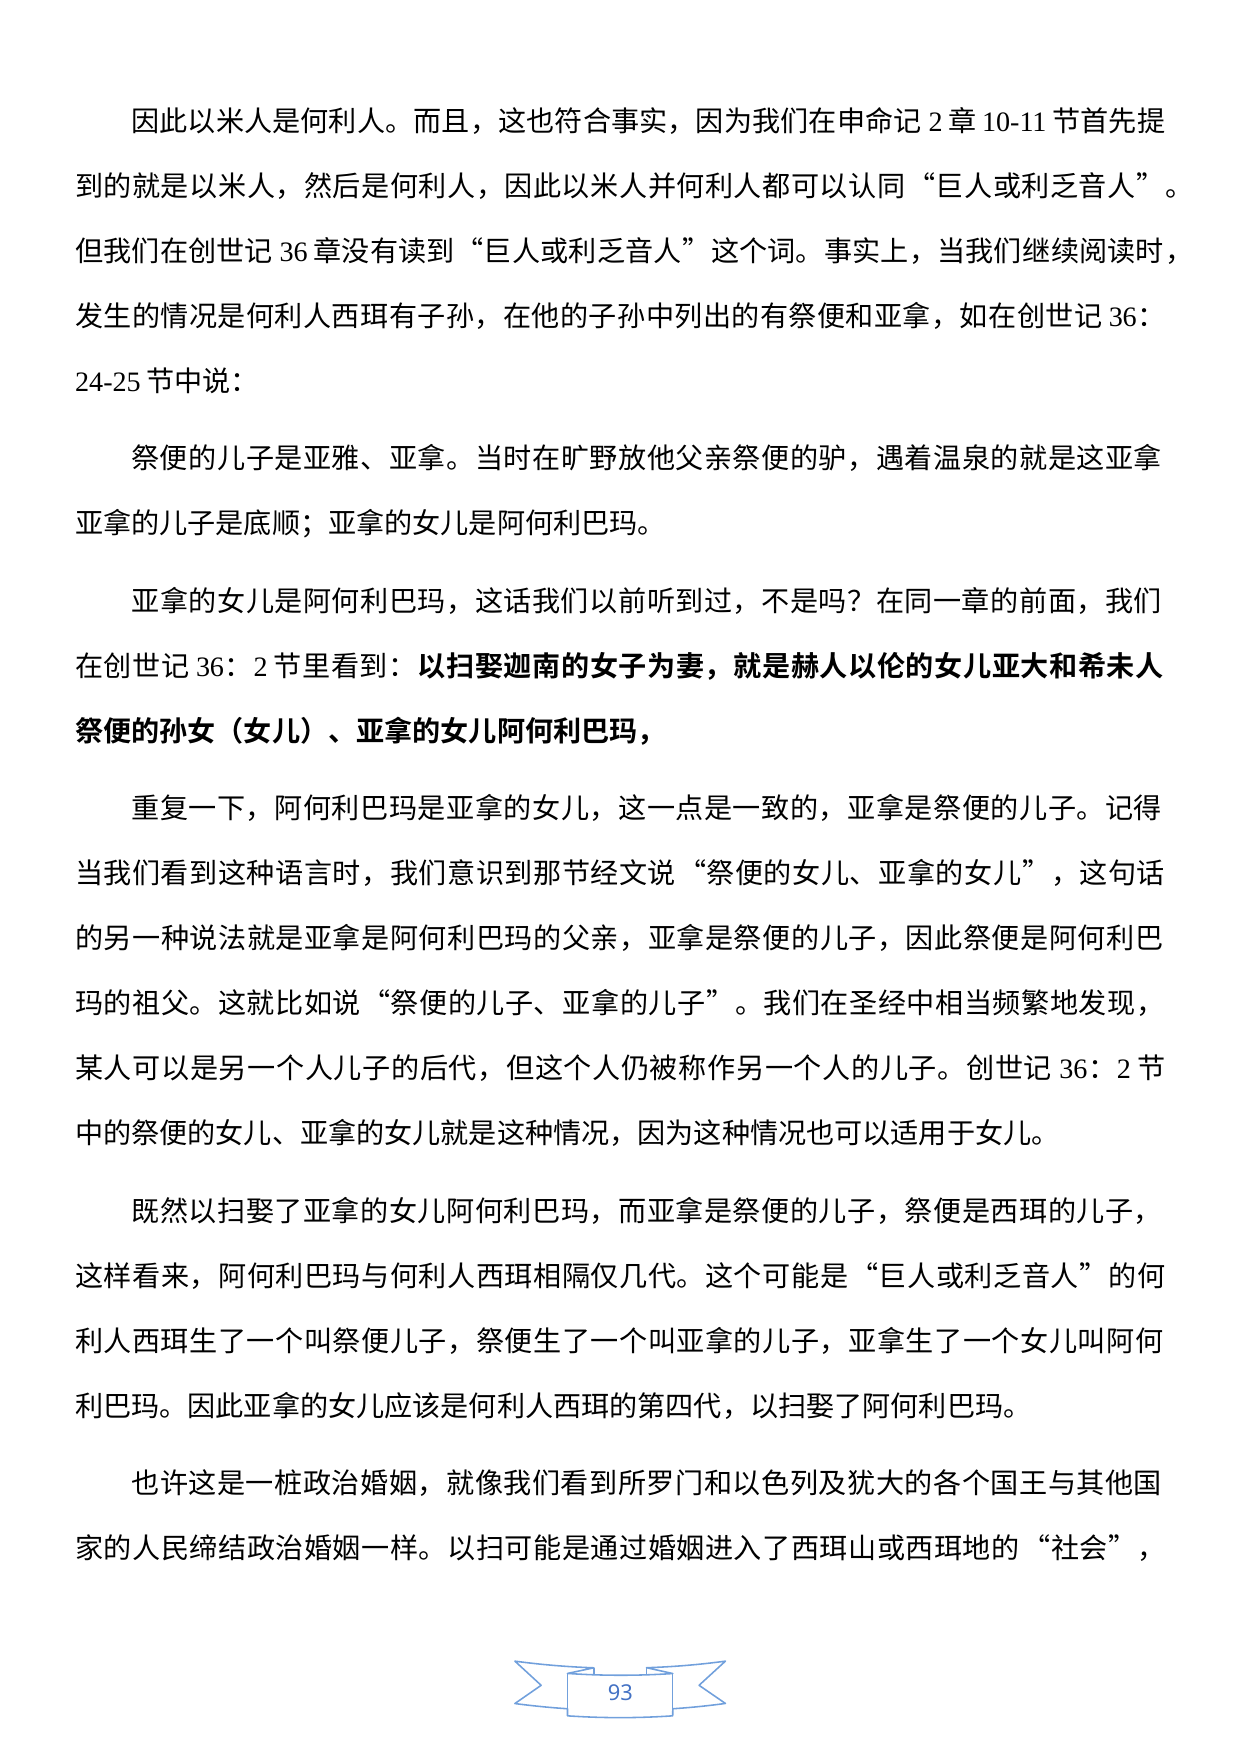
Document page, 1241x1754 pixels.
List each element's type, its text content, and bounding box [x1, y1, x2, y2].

text 因此以米人是何利人。而且，这也符合事实，因为我们在申命记2章10-11节首先提到的就是以米人，然后是何利人，因此以米人并何利人都可以认同“巨人或利乏音人”。但我们在创世记36章没有读到“巨人或利乏音人”这个词。事实上，当我们继续阅读时，发生的情况是何利人西珥有子孙，在他的子孙中列出的有祭便和亚拿，如在创世记36：24-25节中说： [75, 86, 1165, 411]
text 亚拿的女儿是阿何利巴玛，这话我们以前听到过，不是吗？在同一章的前面，我们在创世记36：2节里看到：以扫娶迦南的女子为妻，就是赫人以伦的女儿亚大和希未人祭便的孙女（女儿）、亚拿的女儿阿何利巴玛， [75, 566, 1165, 761]
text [75, 1449, 1165, 1579]
text 重复一下，阿何利巴玛是亚拿的女儿，这一点是一致的，亚拿是祭便的儿子。记得当我们看到这种语言时，我们意识到那节经文说“祭便的女儿、亚拿的女儿”，这句话的另一种说法就是亚拿是阿何利巴玛的父亲，亚拿是祭便的儿子，因此祭便是阿何利巴玛的祖父。这就比如说“祭便的儿子、亚拿的儿子”。我们在圣经中相当频繁地发现，某人可以是另一个人儿子的后代，但这个人仍被称作另一个人的儿子。创世记36：2节中的祭便的女儿、亚拿的女儿就是这种情况，因为这种情况也可以适用于女儿。 [75, 774, 1165, 1164]
text 既然以扫娶了亚拿的女儿阿何利巴玛，而亚拿是祭便的儿子，祭便是西珥的儿子，这样看来，阿何利巴玛与何利人西珥相隔仅几代。这个可能是“巨人或利乏音人”的何利人西珥生了一个叫祭便儿子，祭便生了一个叫亚拿的儿子，亚拿生了一个女儿叫阿何利巴玛。因此亚拿的女儿应该是何利人西珥的第四代，以扫娶了阿何利巴玛。 [75, 1176, 1165, 1436]
text 祭便的儿子是亚雅、亚拿。当时在旷野放他父亲祭便的驴，遇着温泉的就是这亚拿。亚拿的儿子是底顺；亚拿的女儿是阿何利巴玛。 [75, 424, 1165, 554]
